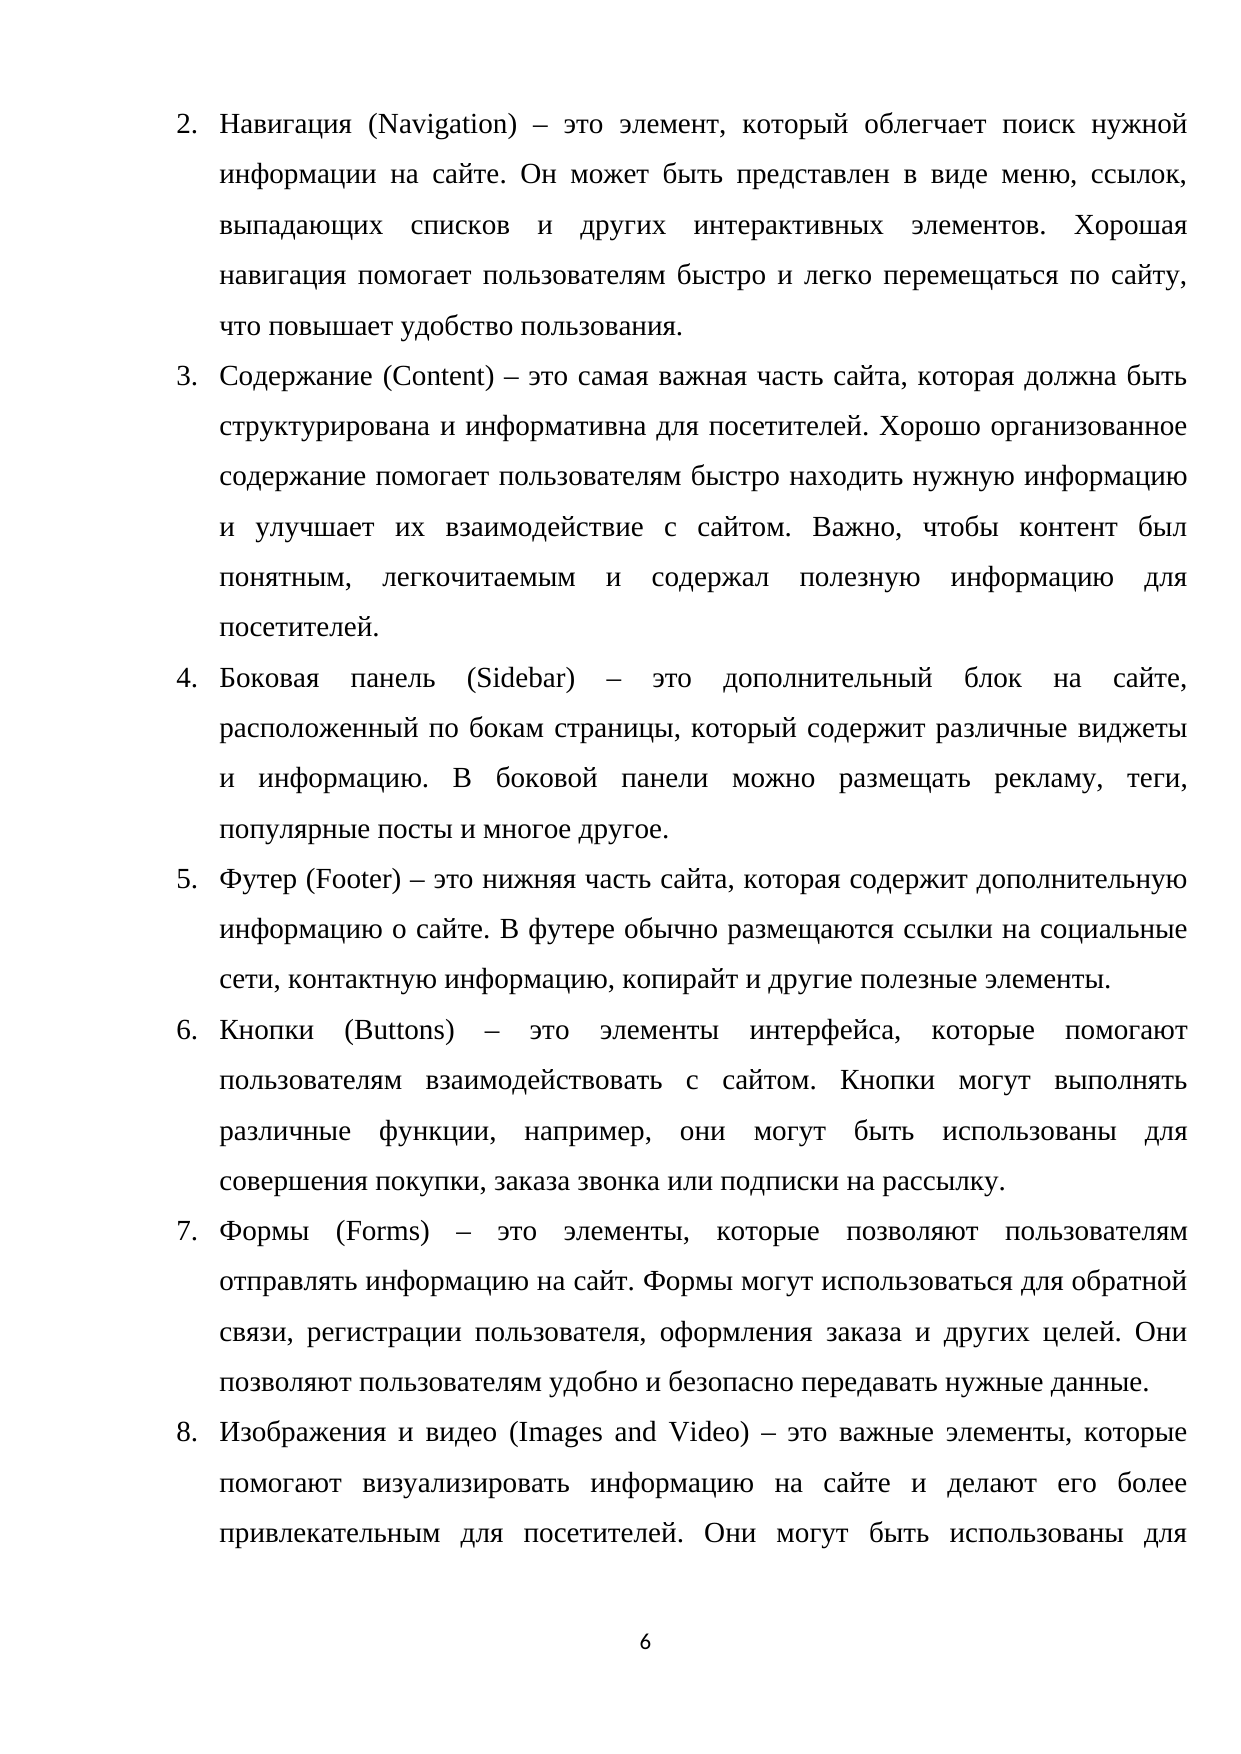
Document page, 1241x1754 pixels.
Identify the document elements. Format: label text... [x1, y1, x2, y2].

list Футер (Footer) – это нижняя часть сайта, которая содержит дополнительную информацию о сайте. В футере обычно размещаются ссылки на социальные сети, контактную информацию, копирайт и другие полезные элементы. [176, 861, 1188, 995]
list Кнопки (Buttons) – это элементы интерфейса, которые помогают пользователям взаимодействовать с сайтом. Кнопки могут выполнять различные функции, например, они могут быть использованы для совершения покупки, заказа звонка или подписки на рассылку. [176, 1012, 1188, 1196]
list Боковая панель (Sidebar) – это дополнительный блок на сайте, расположенный по бокам страницы, который содержит различные виджеты и информацию. В боковой панели можно размещать рекламу, теги, популярные посты и многое другое. [176, 660, 1188, 844]
list Формы (Forms) – это элементы, которые позволяют пользователям отправлять информацию на сайт. Формы могут использоваться для обратной связи, регистрации пользователя, оформления заказа и других целей. Они позволяют пользователям удобно и безопасно передавать нужные данные. [176, 1213, 1188, 1398]
list Содержание (Content) – это самая важная часть сайта, которая должна быть структурирована и информативна для посетителей. Хорошо организованное содержание помогает пользователям быстро находить нужную информацию и улучшает их взаимодействие с сайтом. Важно, чтобы контент был понятным, легкочитаемым и содержал полезную информацию для посетителей. [176, 358, 1188, 643]
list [176, 1414, 1188, 1549]
list Навигация (Navigation) – это элемент, который облегчает поиск нужной информации на сайте. Он может быть представлен в виде меню, ссылок, выпадающих списков и других интерактивных элементов. Хорошая навигация помогает пользователям быстро и легко перемещаться по сайту, что повышает удобство пользования. [176, 106, 1188, 341]
